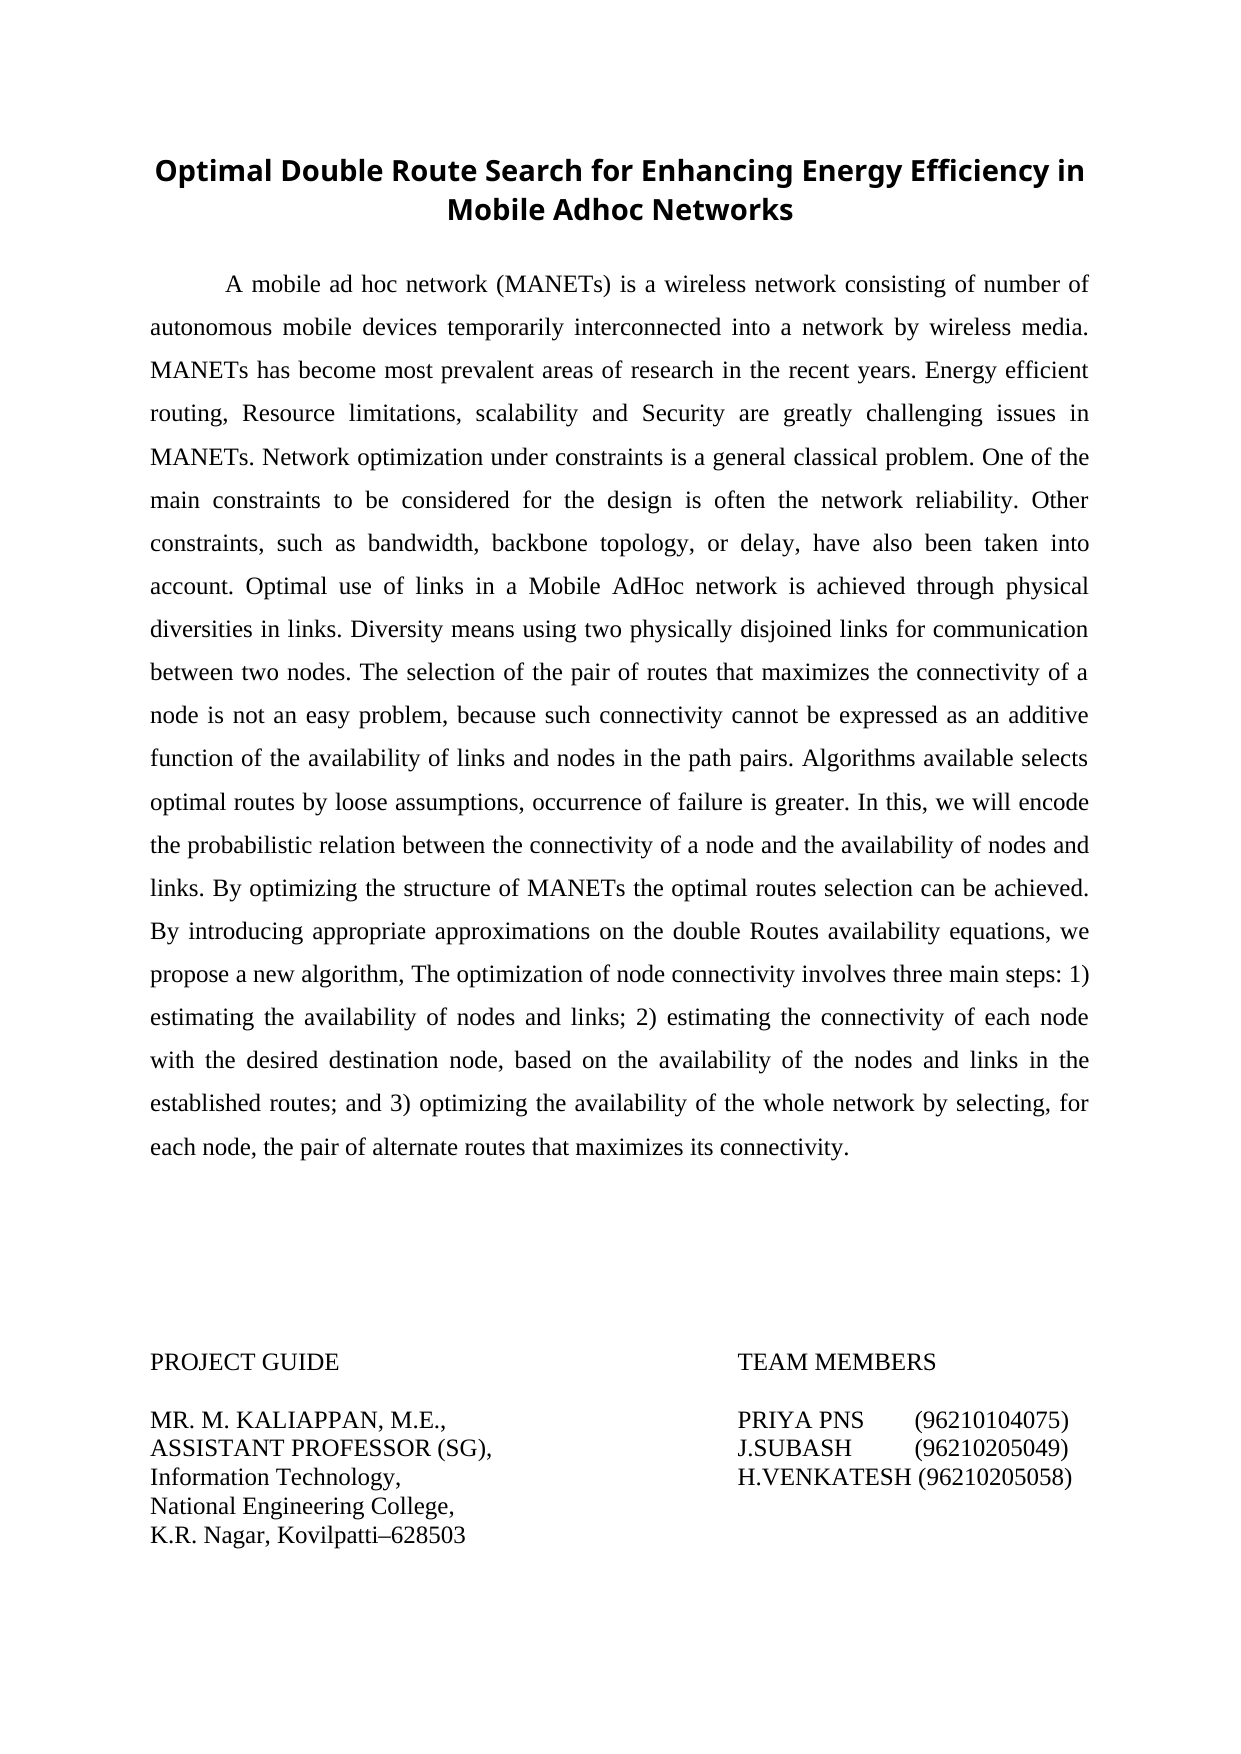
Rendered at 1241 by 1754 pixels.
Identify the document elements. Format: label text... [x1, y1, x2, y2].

text Optimal Search for Enhancing Energy Efficiency in Adhoc Networks [150, 150, 1090, 229]
text Information Technology, H.VENKATESH (96210205058) [150, 1462, 1090, 1491]
text MR. M. KALIAPPAN, M.E., PRIYA PNS (96210104075) [150, 1405, 1090, 1433]
text K.R. Nagar, Kovilpatti–628503 [150, 1520, 1090, 1548]
text , [150, 1491, 1090, 1520]
text ASSISTANT PROFESSOR (SG), J.SUBASH (96210205049) [150, 1433, 1090, 1462]
text PROJECT GUIDE TEAM MEMBERS [150, 1347, 1090, 1376]
text A mobile ad hoc network (MANETs) is a wireless network consisting of number of autonomous mobile devices temporarily interconnected into a network by wireless media. MANETs has become most prevalent areas of research in the recent years. Energy efficient routing, Resource limitations, scalability and Security are greatly challenging issues in MANETs. Network optimization under constraints is a general classical problem. One of the main constraints to be considered for the design is often the network reliability. Other constraints, such as bandwidth, backbone topology, or delay, have also been taken into account. Optimal use of links in a Mobile AdHoc network is achieved through physical diversities in links. Diversity means using two physically disjoined links for communication between two nodes. The selection of the pair of routes that maximizes the connectivity of a node is not an easy problem, because such connectivity cannot be expressed as an additive function of the availability of links and nodes in the path pairs. Algorithms available selects optimal routes by loose assumptions, occurrence of failure is greater. In this, we will encode the probabilistic relation between the connectivity of a node and the availability of nodes and links. By optimizing the structure of MANETs the optimal routes selection can be achieved. By introducing appropriate approximations on the double Routes availability equations, we propose a new algorithm, The optimization of node connectivity involves three main steps: 1) estimating the availability of nodes and links; 2) estimating the connectivity of each node with the desired destination node, based on the availability of the nodes and links in the established routes; and 3) optimizing the availability of the whole network by selecting, for each node, the pair of alternate routes that maximizes its connectivity. [150, 269, 1090, 1160]
